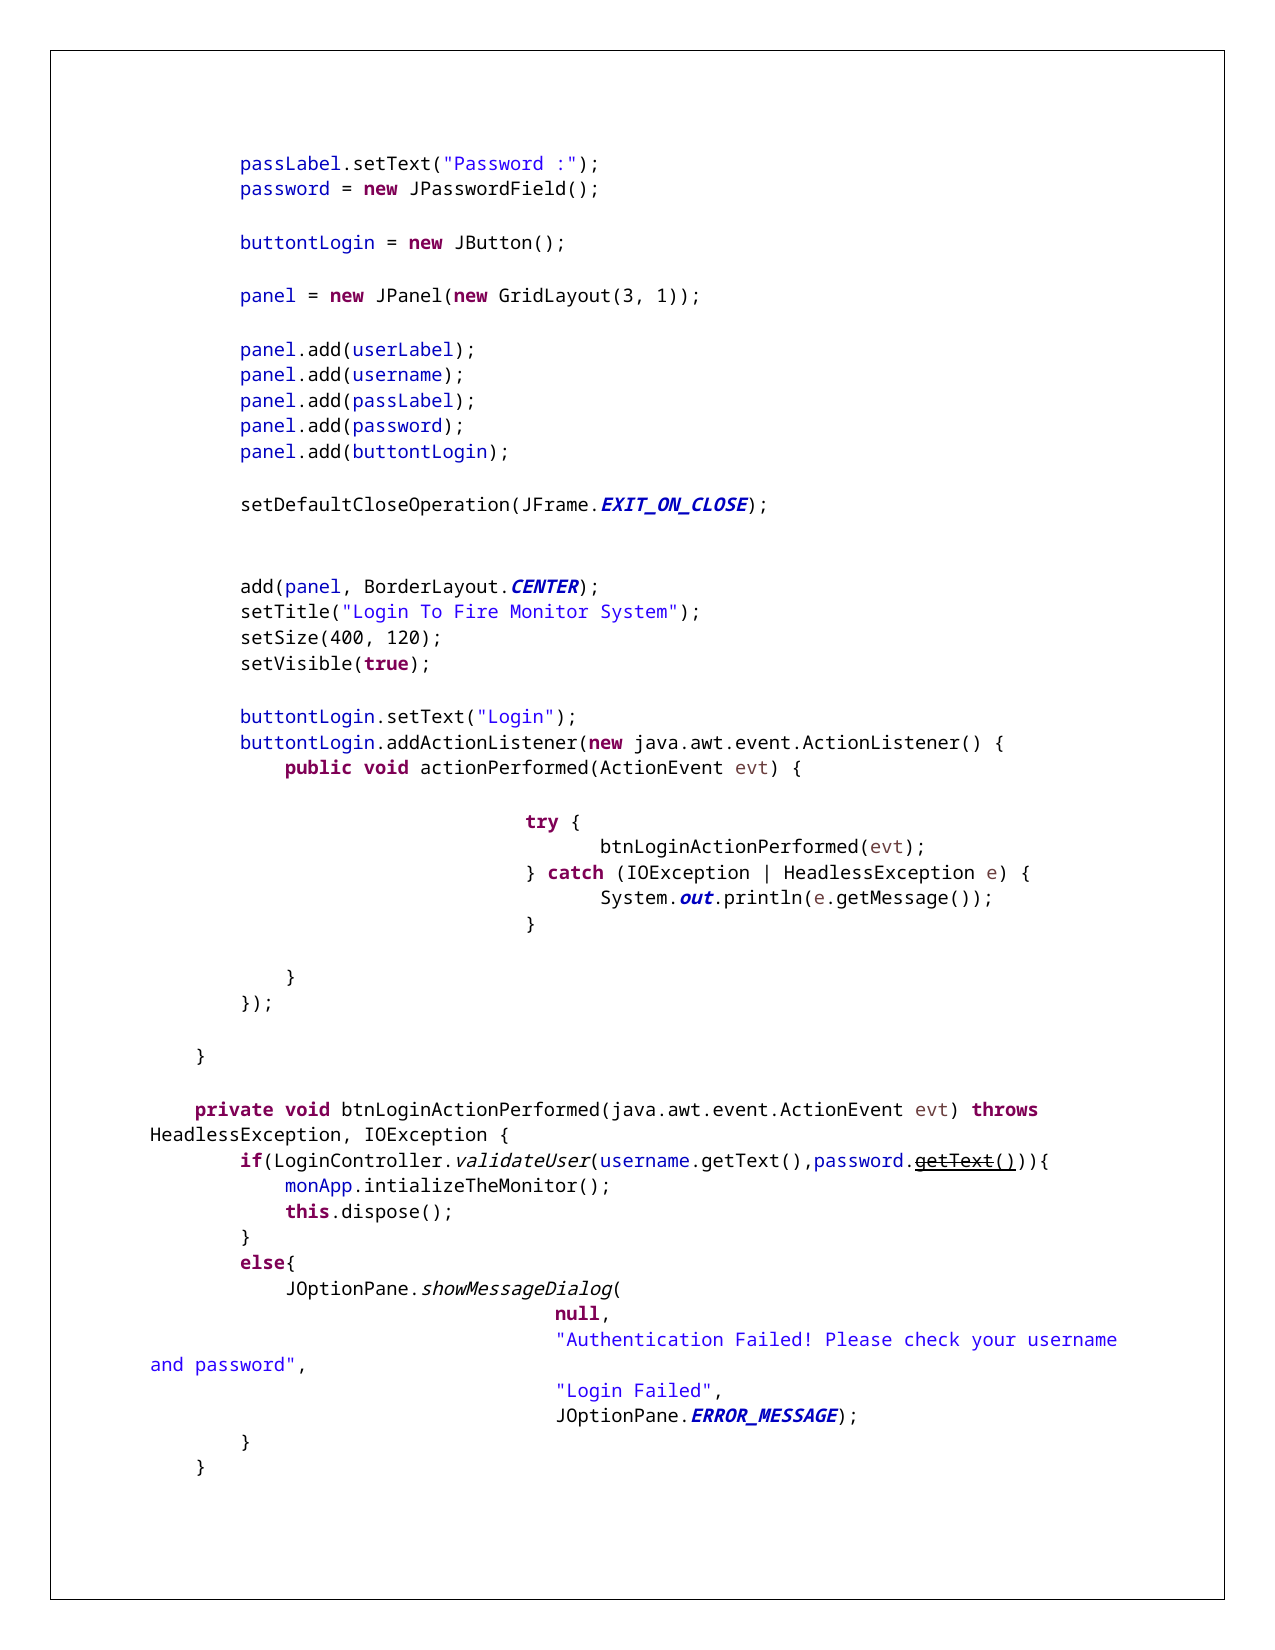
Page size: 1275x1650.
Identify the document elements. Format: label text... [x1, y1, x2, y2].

text public void actionPerformed(ActionEvent evt) { [150, 754, 1125, 780]
text } [150, 910, 1125, 936]
text add(panel, BorderLayout.CENTER); [150, 573, 1125, 599]
text monApp.intializeTheMonitor(); [150, 1173, 1125, 1198]
text JOptionPane.showMessageDialog( [150, 1275, 1125, 1300]
text panel.add(password); [150, 413, 1125, 438]
text panel.add(userLabel); [150, 336, 1125, 362]
text "Login Failed", [150, 1377, 1125, 1402]
text setVisible(true); [150, 650, 1125, 675]
text private void btnLoginActionPerformed(java.awt.event.ActionEvent evt) throws HeadlessException, IOException { [150, 1096, 1125, 1147]
text } [150, 1043, 1125, 1068]
text buttontLogin.addActionListener(new java.awt.event.ActionListener() { [150, 729, 1125, 754]
text btnLoginActionPerformed(evt); [150, 833, 1125, 859]
text } [150, 1453, 1125, 1479]
text } [150, 1428, 1125, 1453]
text try { [150, 808, 1125, 833]
text panel.add(username); [150, 362, 1125, 387]
text JOptionPane.ERROR_MESSAGE); [150, 1402, 1125, 1428]
text } catch (IOException | HeadlessException e) { [150, 859, 1125, 884]
text setSize(400, 120); [150, 624, 1125, 650]
text if(LoginController.validateUser(username.getText(),password.getText())){ [150, 1147, 1125, 1173]
text this.dispose(); [150, 1198, 1125, 1224]
text panel.add(buttontLogin); [150, 438, 1125, 464]
text else{ [150, 1249, 1125, 1275]
text setTitle("Login To Fire Monitor System"); [150, 599, 1125, 624]
text } [150, 1224, 1125, 1249]
text System.out.println(e.getMessage()); [150, 884, 1125, 910]
text setDefaultCloseOperation(JFrame.EXIT_ON_CLOSE); [150, 492, 1125, 517]
text null, [150, 1300, 1125, 1326]
text } [150, 964, 1125, 989]
text buttontLogin = new JButton(); [150, 229, 1125, 254]
text panel = new JPanel(new GridLayout(3, 1)); [150, 283, 1125, 308]
text password = new JPasswordField(); [150, 176, 1125, 201]
text passLabel.setText("Password :"); [150, 150, 1125, 176]
text }); [150, 989, 1125, 1015]
text "Authentication Failed! Please check your username and password", [150, 1326, 1125, 1377]
text buttontLogin.setText("Login"); [150, 703, 1125, 729]
text panel.add(passLabel); [150, 387, 1125, 413]
